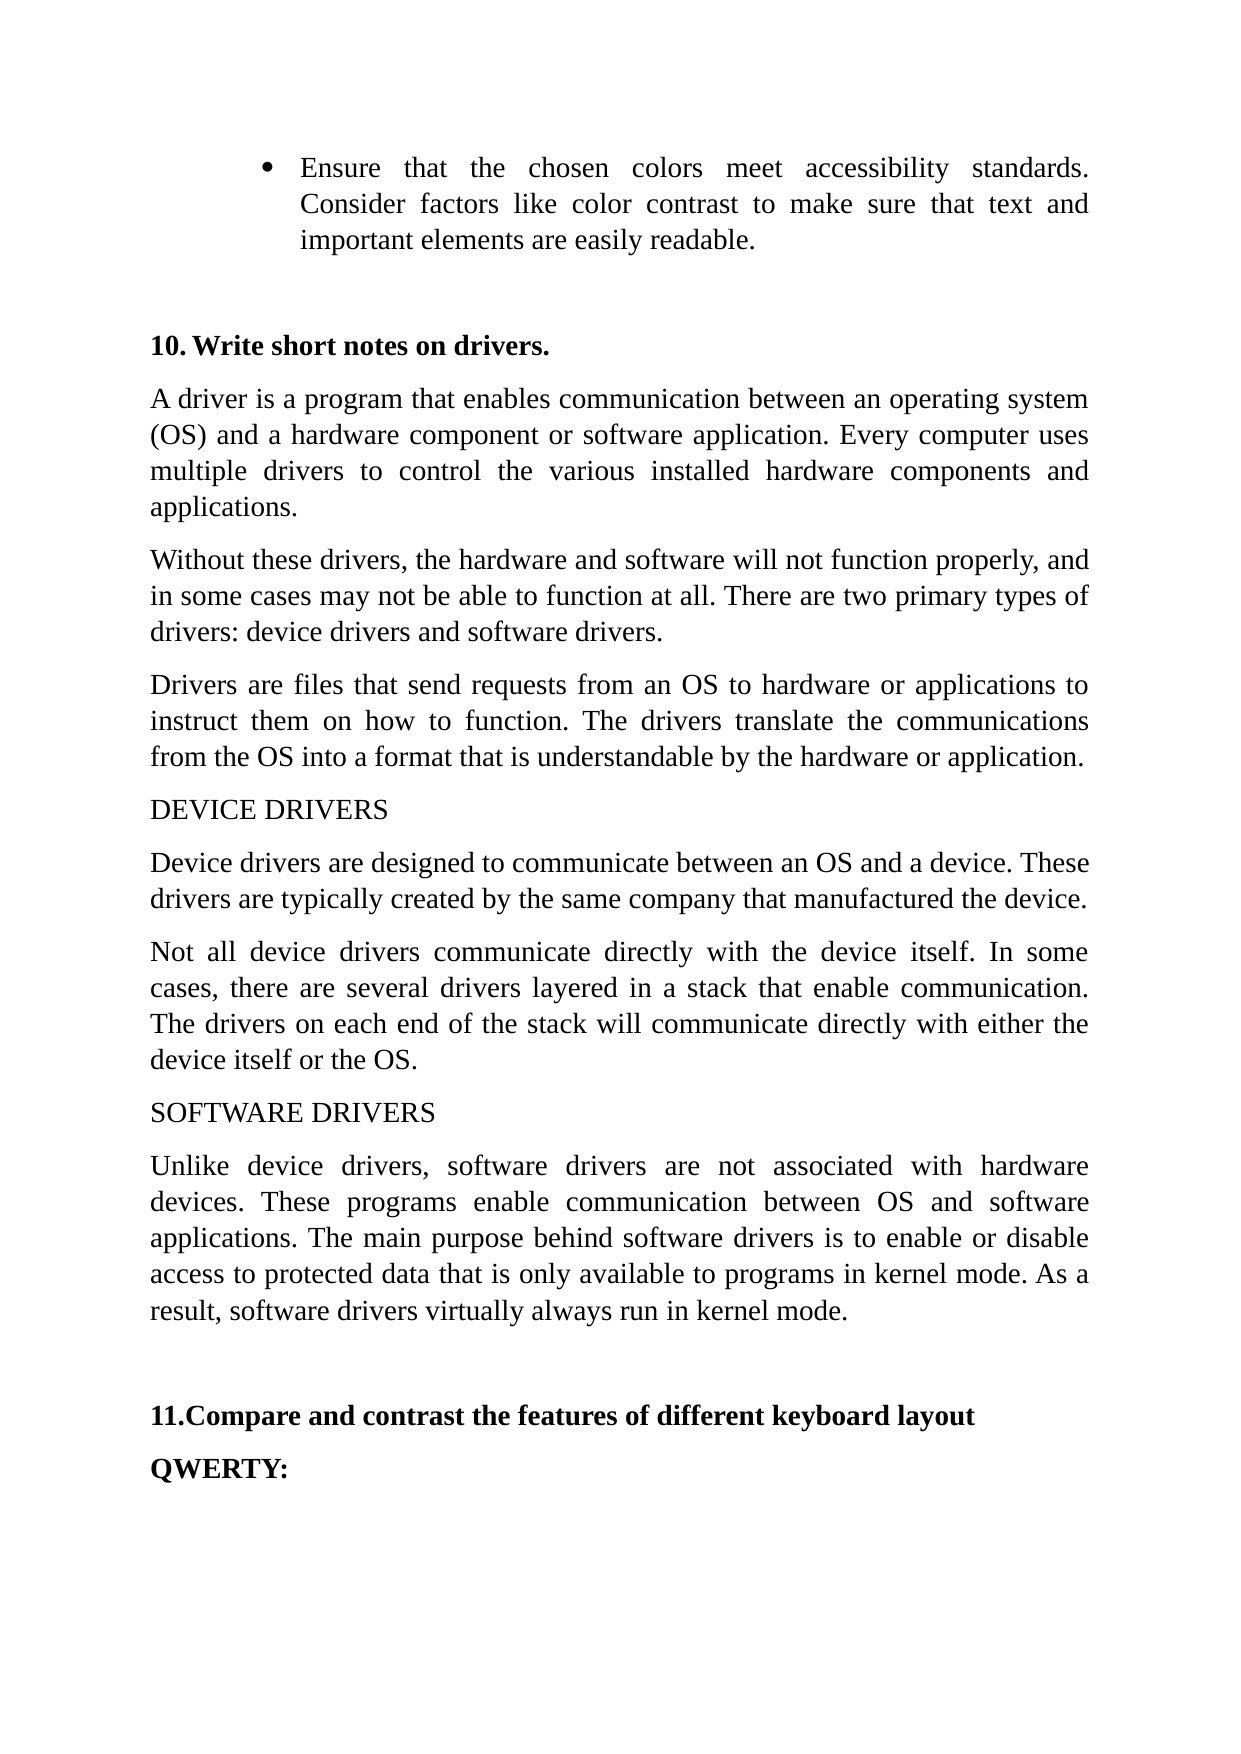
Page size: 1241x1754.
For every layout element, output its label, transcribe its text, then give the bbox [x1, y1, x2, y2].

text Device drivers are designed to communicate between an OS and a device. These drivers are typically created by the same company that manufactured the device. [150, 845, 1090, 915]
text Unlike device drivers, software drivers are not associated with hardware devices. These programs enable communication between OS and software applications. The main purpose behind software drivers is to enable or disable access to protected data that is only available to programs in kernel mode. As a result, software drivers virtually always run in kernel mode. [150, 1148, 1090, 1326]
text A driver is a program that enables communication between an operating system (OS) and a hardware component or software application. Every computer uses multiple drivers to control the various installed hardware components and applications. [150, 381, 1090, 523]
list Ensure that the chosen colors meet accessibility standards. Consider factors like color contrast to make sure that text and important elements are easily readable. [262, 150, 1090, 256]
text Without these drivers, the hardware and software will not function properly, and in some cases may not be able to function at all. There are two primary types of drivers: device drivers and software drivers. [150, 542, 1090, 648]
text Drivers are files that send requests from an OS to hardware or applications to instruct them on how to function. The drivers translate the communications from the OS into a format that is understandable by the hardware or application. [150, 667, 1090, 773]
text Not all device drivers communicate directly with the device itself. In some cases, there are several drivers layered in a stack that enable communication. The drivers on each end of the stack will communicate directly with either the device itself or the OS. [150, 934, 1090, 1076]
text SOFTWARE DRIVERS [150, 1095, 1090, 1129]
text QWERTY: [150, 1451, 1090, 1485]
text 11.Compare and contrast the features of different keyboard layout [150, 1398, 1090, 1432]
text 10. Write short notes on drivers. [150, 328, 1090, 362]
text DEVICE DRIVERS [150, 792, 1090, 826]
